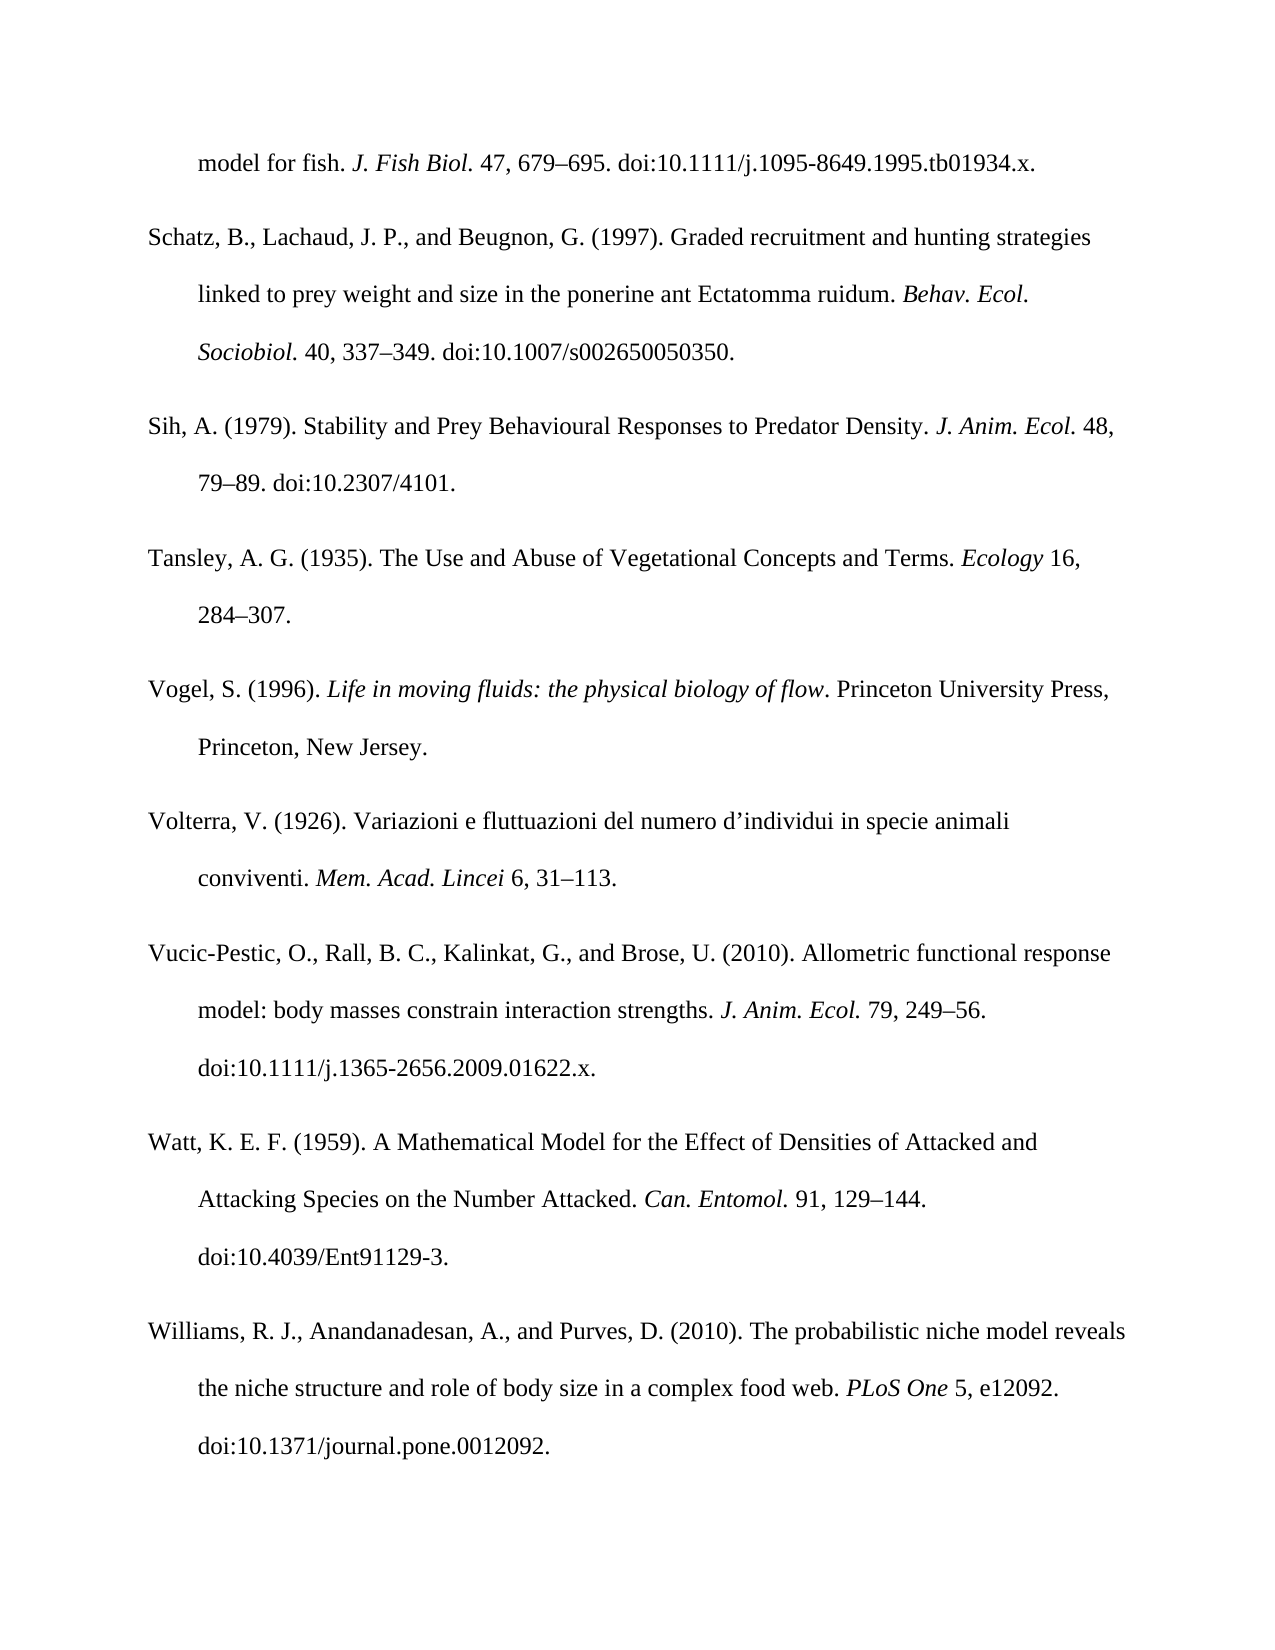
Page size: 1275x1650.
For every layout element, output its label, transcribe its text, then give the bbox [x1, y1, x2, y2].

text Vogel, S. (1996). Life in moving fluids: the physical biology of flow. Princeton University Press, Princeton, New Jersey. [148, 674, 1127, 761]
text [148, 148, 1127, 176]
text Sih, A. (1979). Stability and Prey Behavioural Responses to Predator Density. J. Anim. Ecol. 48, 79–89. doi:10.2307/4101. [148, 411, 1127, 497]
text Vucic-Pestic, O., Rall, B. C., Kalinkat, G., and Brose, U. (2010). Allometric functional response model: body masses constrain interaction strengths. J. Anim. Ecol. 79, 249–56. doi:10.1111/j.1365-2656.2009.01622.x. [148, 938, 1127, 1081]
text Watt, K. E. F. (1959). A Mathematical Model for the Effect of Densities of Attacked and Attacking Species on the Number Attacked. Can. Entomol. 91, 129–144. doi:10.4039/Ent91129-3. [148, 1127, 1127, 1271]
text Schatz, B., Lachaud, J. P., and Beugnon, G. (1997). Graded recruitment and hunting strategies linked to prey weight and size in the ponerine ant Ectatomma ruidum. Behav. Ecol. Sociobiol. 40, 337–349. doi:10.1007/s002650050350. [148, 222, 1127, 366]
text Tansley, A. G. (1935). The Use and Abuse of Vegetational Concepts and Terms. Ecology 16, 284–307. [148, 543, 1127, 629]
text Volterra, V. (1926). Variazioni e fluttuazioni del numero d’individui in specie animali conviventi. Mem. Acad. Lincei 6, 31–113. [148, 806, 1127, 892]
text Williams, R. J., Anandanadesan, A., and Purves, D. (2010). The probabilistic niche model reveals the niche structure and role of body size in a complex food web. PLoS One 5, e12092. doi:10.1371/journal.pone.0012092. [148, 1316, 1127, 1460]
